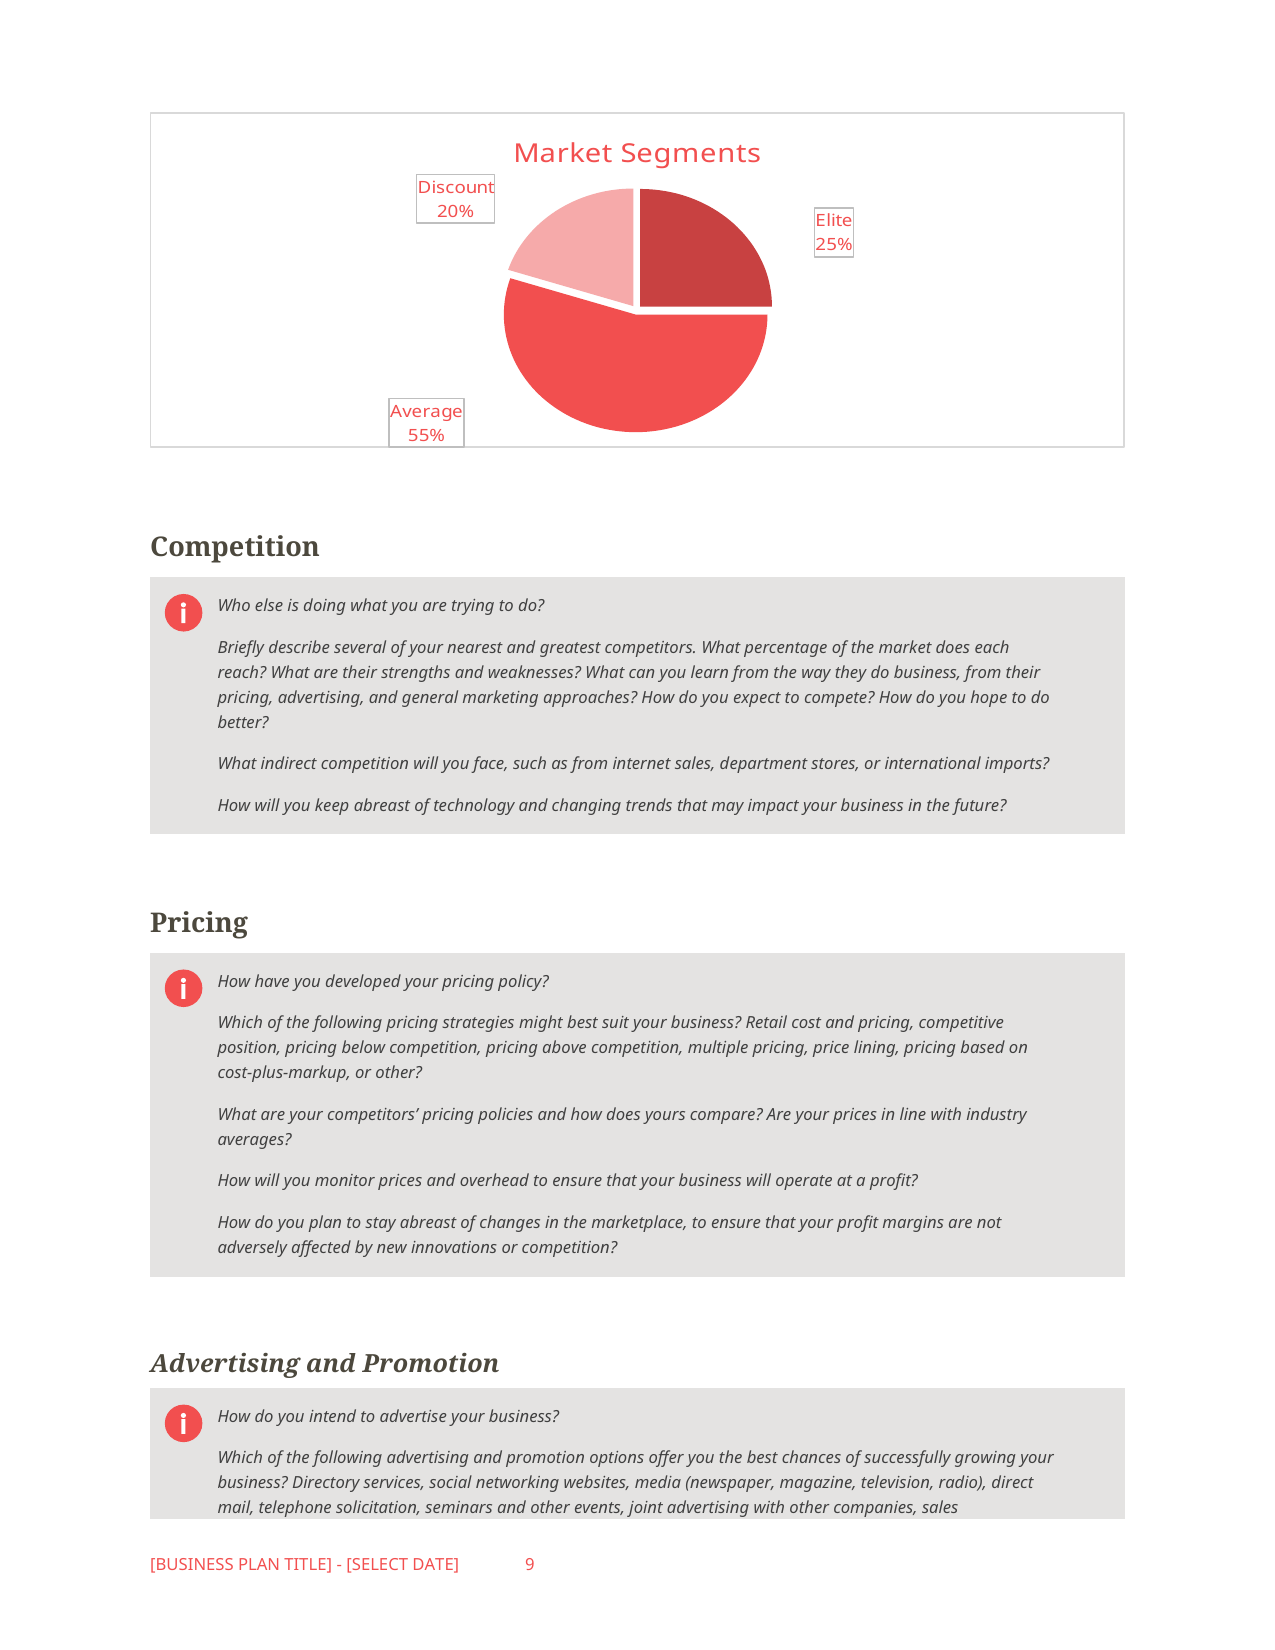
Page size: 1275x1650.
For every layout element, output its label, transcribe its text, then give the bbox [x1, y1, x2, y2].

subtitle Competition [150, 528, 1125, 565]
subtitle Pricing [150, 903, 1125, 940]
subtitle Advertising and Promotion [150, 1345, 1125, 1379]
